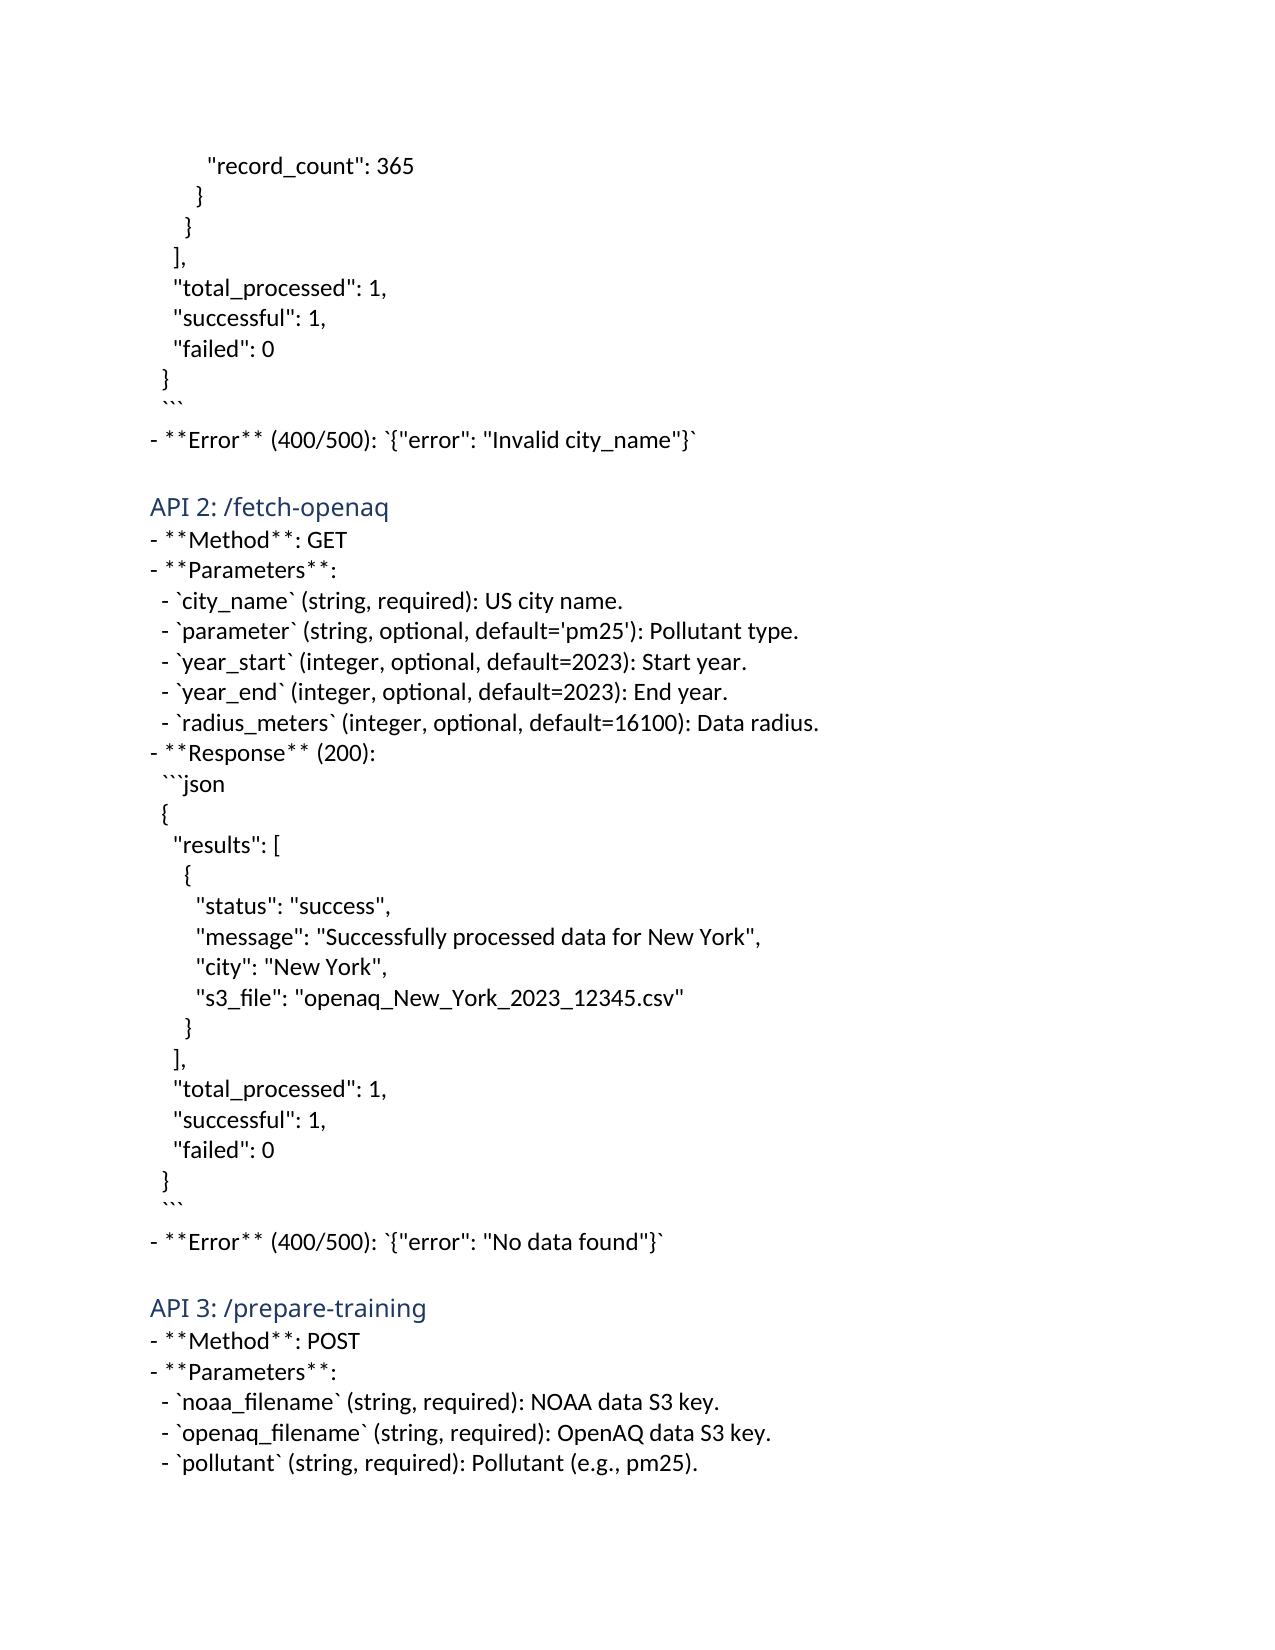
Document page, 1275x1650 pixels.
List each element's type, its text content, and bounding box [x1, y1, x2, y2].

text - `pollutant` (string, required): Pollutant (e.g., pm25). [150, 1447, 1125, 1478]
text "message": "Successfully processed data for New York", [150, 921, 1125, 951]
text ], [150, 1043, 1125, 1073]
text } [150, 211, 1125, 242]
text ``` [150, 1195, 1125, 1226]
text - **Parameters**: [150, 1356, 1125, 1386]
text { [150, 799, 1125, 829]
subtitle API 3: /prepare-training [150, 1291, 1125, 1325]
text "city": "New York", [150, 951, 1125, 982]
text - `radius_meters` (integer, optional, default=16100): Data radius. [150, 707, 1125, 738]
text - `year_start` (integer, optional, default=2023): Start year. [150, 646, 1125, 677]
text "total_processed": 1, [150, 272, 1125, 303]
text "successful": 1, [150, 1104, 1125, 1134]
text "record_count": 365 [150, 150, 1125, 181]
text } [150, 1165, 1125, 1195]
text - **Parameters**: [150, 554, 1125, 585]
text "failed": 0 [150, 1134, 1125, 1165]
text ``` [150, 394, 1125, 425]
text "total_processed": 1, [150, 1073, 1125, 1104]
text - `parameter` (string, optional, default='pm25'): Pollutant type. [150, 616, 1125, 646]
text "status": "success", [150, 890, 1125, 921]
text - `openaq_filename` (string, required): OpenAQ data S3 key. [150, 1417, 1125, 1447]
subtitle API 2: /fetch-openaq [150, 490, 1125, 524]
text "failed": 0 [150, 333, 1125, 364]
text - **Method**: POST [150, 1325, 1125, 1356]
text { [150, 860, 1125, 890]
text - `city_name` (string, required): US city name. [150, 585, 1125, 616]
text "successful": 1, [150, 303, 1125, 333]
text - `year_end` (integer, optional, default=2023): End year. [150, 677, 1125, 707]
text ```json [150, 768, 1125, 799]
text } [150, 181, 1125, 211]
text - **Error** (400/500): `{"error": "No data found"}` [150, 1226, 1125, 1256]
text - `noaa_filename` (string, required): NOAA data S3 key. [150, 1386, 1125, 1417]
text } [150, 1012, 1125, 1043]
text - **Method**: GET [150, 524, 1125, 554]
text } [150, 364, 1125, 394]
text - **Response** (200): [150, 738, 1125, 768]
text "results": [ [150, 829, 1125, 860]
text ], [150, 242, 1125, 272]
text "s3_file": "openaq_New_York_2023_12345.csv" [150, 982, 1125, 1012]
text - **Error** (400/500): `{"error": "Invalid city_name"}` [150, 425, 1125, 455]
